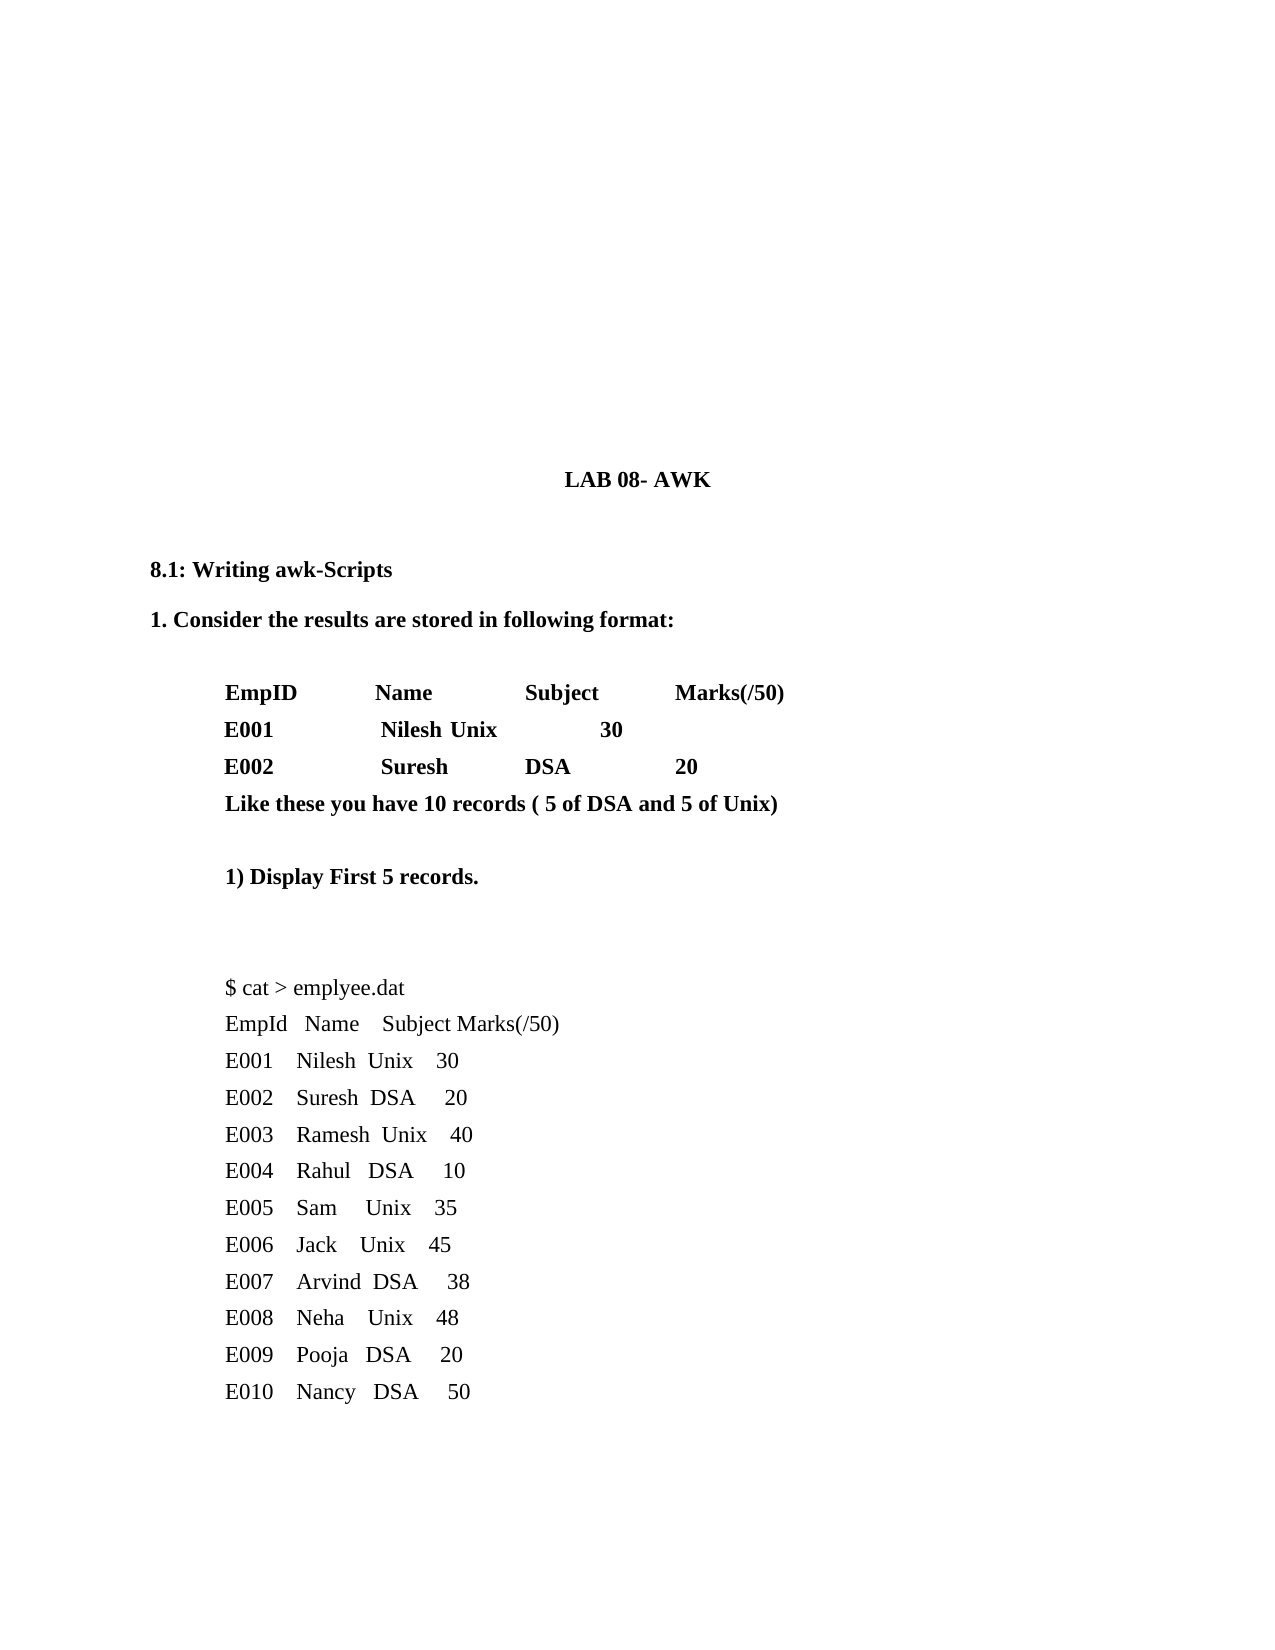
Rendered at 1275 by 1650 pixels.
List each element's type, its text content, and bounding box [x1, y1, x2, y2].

text E009 Pooja DSA 20 [150, 1341, 1125, 1368]
text 1) Display First 5 records. [150, 863, 1125, 889]
text E005 Sam Unix 35 [150, 1194, 1125, 1221]
text EmpId Name Subject Marks(/50) [150, 1010, 1125, 1037]
text E006 Jack Unix 45 [150, 1231, 1125, 1257]
text E002 Suresh DSA 20 [150, 1084, 1125, 1110]
text E002 Suresh DSA 20 [150, 753, 1125, 779]
text E007 Arvind DSA 38 [150, 1268, 1125, 1294]
text 1. Consider the results are stored in following format: [150, 606, 1125, 632]
text E003 Ramesh Unix 40 [150, 1121, 1125, 1147]
text E008 Neha Unix 48 [150, 1304, 1125, 1331]
text $ cat > emplyee.dat [150, 973, 1125, 1000]
subtitle 8.1: Writing awk-Scripts [150, 556, 1087, 582]
text E010 Nancy DSA 50 [150, 1378, 1125, 1404]
text LAB 08- AWK [150, 466, 1125, 492]
text E004 Rahul DSA 10 [150, 1157, 1125, 1184]
text Like these you have 10 records ( 5 of DSA and 5 of Unix) [150, 790, 1125, 816]
text E001 Nilesh Unix 30 [150, 1047, 1125, 1073]
text E001 Nilesh Unix 30 [150, 716, 1125, 742]
text EmpID Name Subject Marks(/50) [150, 679, 1125, 706]
